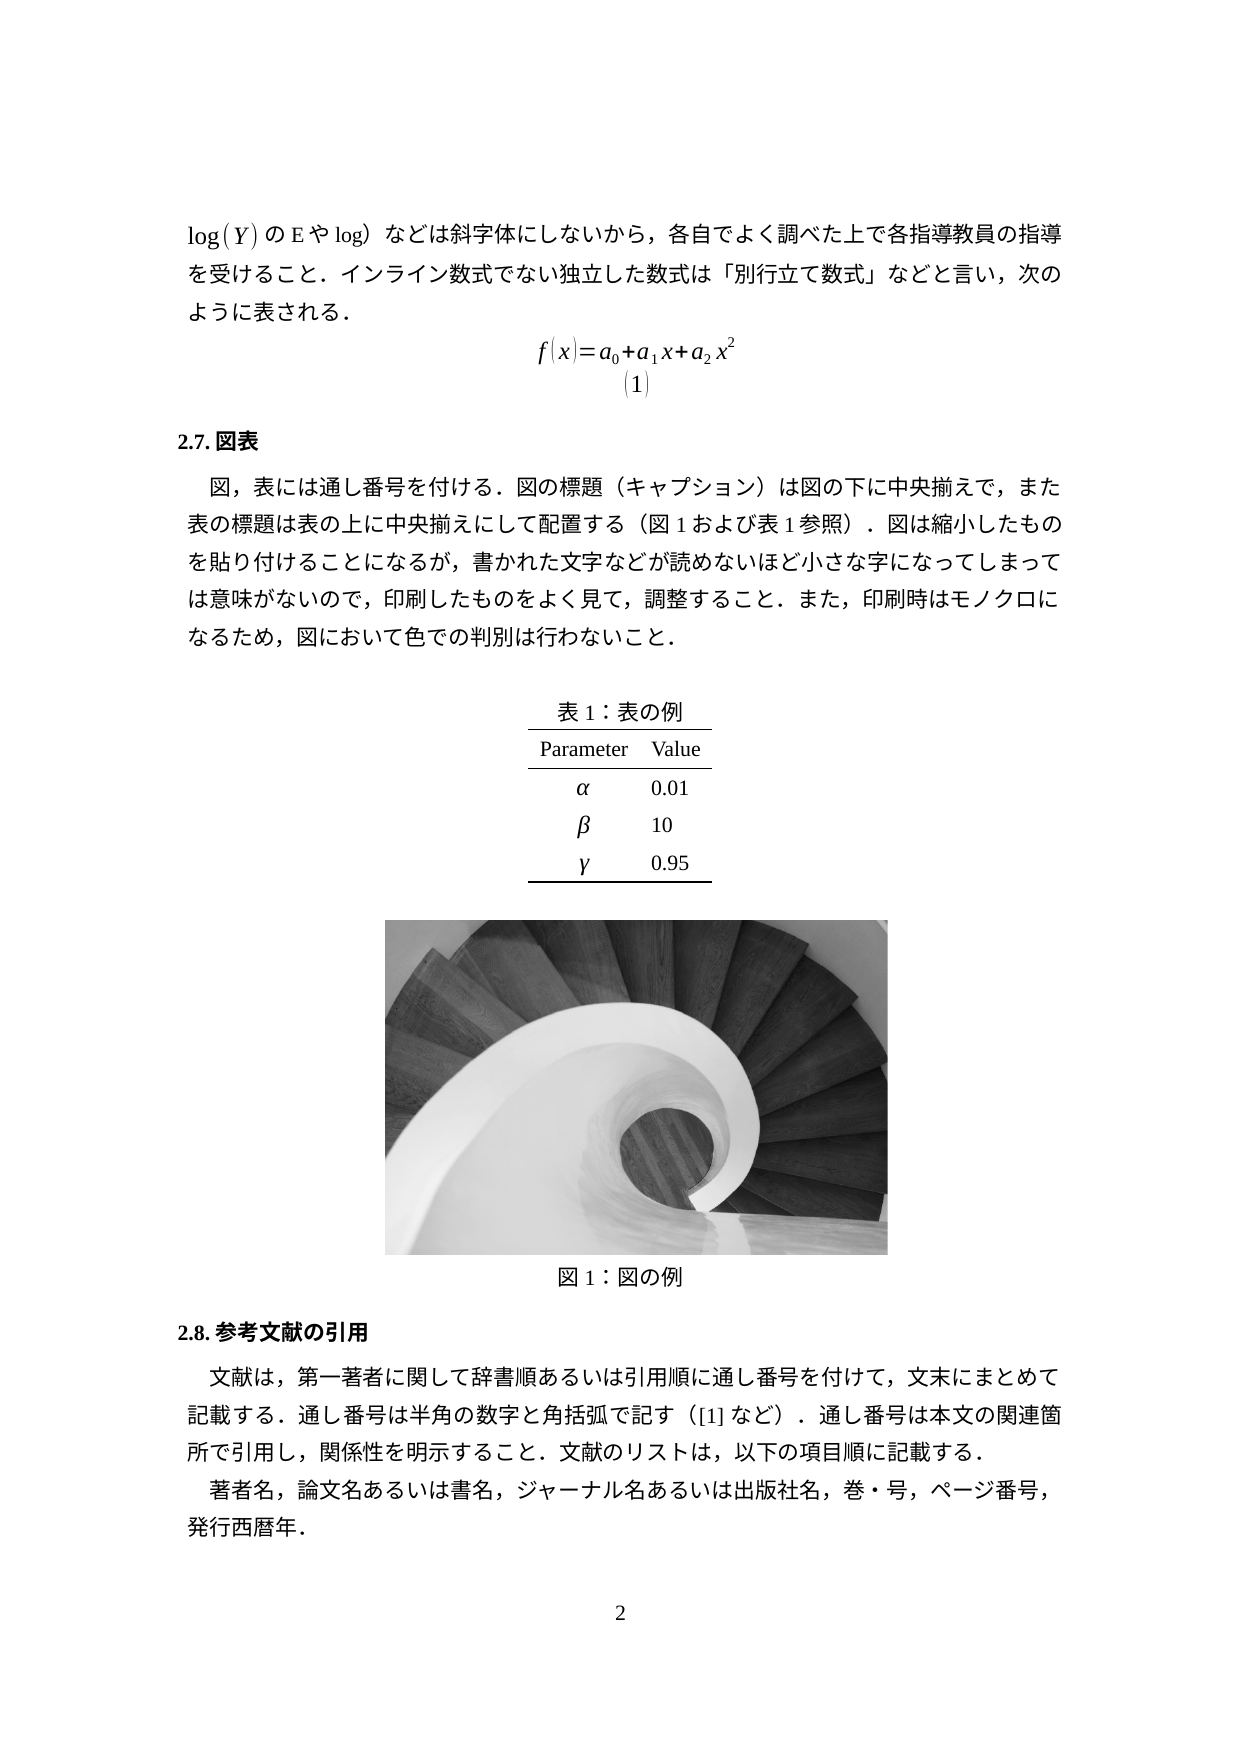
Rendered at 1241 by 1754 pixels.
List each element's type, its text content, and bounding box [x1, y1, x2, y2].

table_cell 0.95 [640, 844, 712, 881]
picture [385, 920, 888, 1255]
table_header Parameter [528, 730, 639, 768]
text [188, 217, 1063, 329]
table_cell 10 [640, 806, 712, 844]
text 図，表には通し番号を付ける．図の標題（キャプション）は図の下に中央揃えで，また表の標題は表の上に中央揃えにして配置する（図 1および表 1参照）．図は縮小したものを貼り付けることになるが，書かれた文字などが読めないほど小さな字になってしまっては意味がないので，印刷したものをよく見て，調整すること．また，印刷時はモノクロになるため，図において色での判別は行わないこと． [188, 467, 1063, 654]
subtitle 参考文献の引用 [177, 1312, 1063, 1349]
text 著者名，論文名あるいは書名，ジャーナル名あるいは出版社名，巻・号，ページ番号，発行西暦年． [188, 1470, 1063, 1545]
table_cell 0.01 [640, 769, 712, 806]
text 図 1：図の例 [177, 1257, 1063, 1295]
table_cell [528, 769, 639, 806]
table_cell [528, 806, 639, 844]
subtitle 図表 [177, 421, 1063, 458]
table_header Value [640, 730, 712, 768]
table_cell [528, 844, 639, 881]
text 表 1：表の例 [177, 692, 1063, 729]
text 文献は，第一著者に関して辞書順あるいは引用順に通し番号を付けて，文末にまとめて記載する．通し番号は半角の数字と角括弧で記す（[1] など）．通し番号は本文の関連箇所で引用し，関係性を明示すること．文献のリストは，以下の項目順に記載する． [188, 1357, 1063, 1470]
